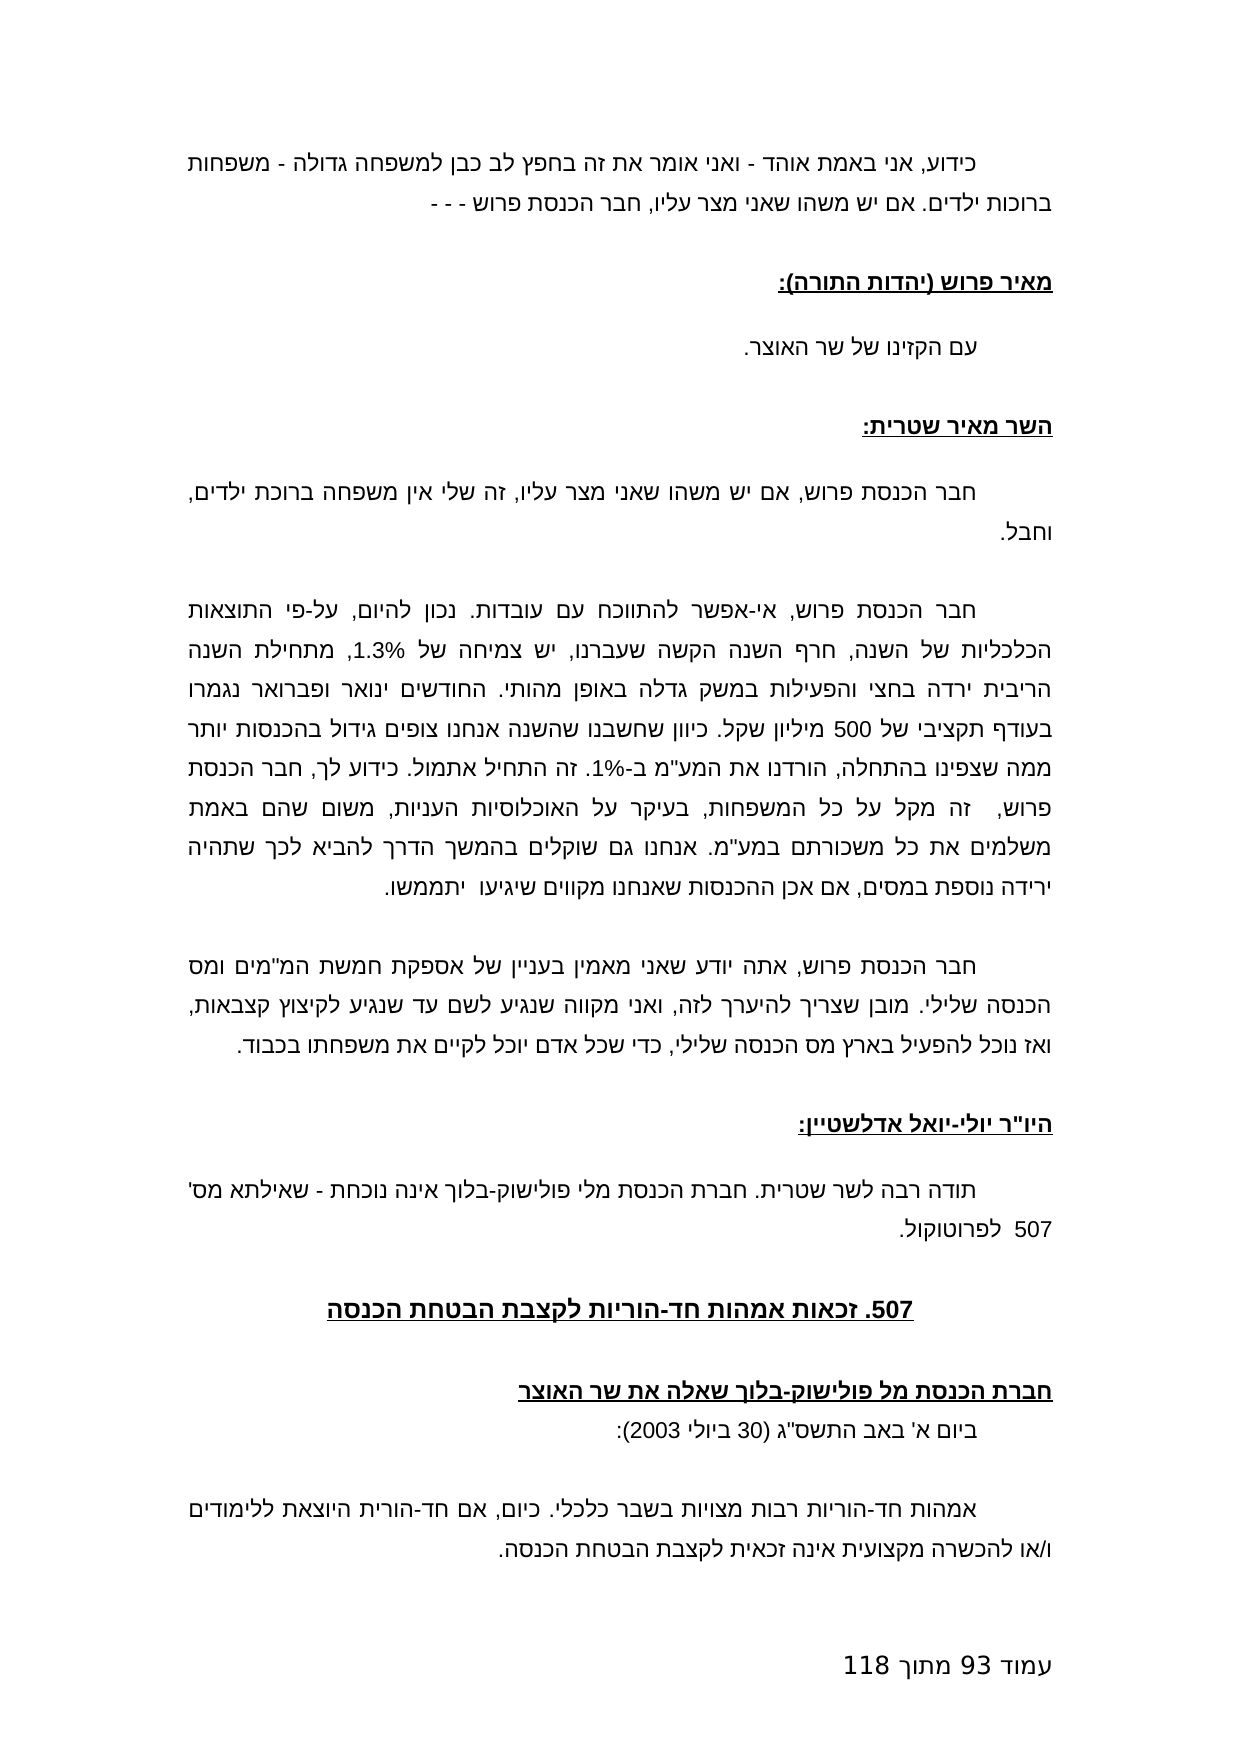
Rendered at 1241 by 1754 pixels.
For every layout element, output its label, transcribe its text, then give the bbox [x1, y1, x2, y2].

text מאיר פרוש (יהדות התורה): [187, 268, 1053, 295]
text 507. זכאות אמהות חד-הוריות לקצבת הבטחת הכנסה [187, 1295, 1053, 1324]
text אמהות חד-הוריות רבות מצויות בשבר כלכלי. כיום, אם חד-הורית היוצאת ללימודים ו/או להכשרה מקצועית אינה זכאית לקצבת הבטחת הכנסה. [187, 1496, 1053, 1562]
text חבר הכנסת פרוש, אם יש משהו שאני מצר עליו, זה שלי אין משפחה ברוכת ילדים, וחבל. [187, 479, 1053, 545]
text השר מאיר שטרית: [187, 413, 1053, 439]
text תודה רבה לשר שטרית. חברת הכנסת מלי פולישוק-בלוך אינה נוכחת - שאילתא מס' 507 לפרוטוקול. [187, 1177, 1053, 1242]
text ביום א' באב התשס"ג (30 ביולי 2003): [187, 1417, 1053, 1443]
text חברת הכנסת מל פולישוק-בלוך שאלה את שר האוצר [187, 1378, 1053, 1404]
text חבר הכנסת פרוש, אתה יודע שאני מאמין בעניין של אספקת חמשת המ"מים ומס הכנסה שלילי. מובן שצריך להיערך לזה, ואני מקווה שנגיע לשם עד שנגיע לקיצוץ קצבאות, ואז נוכל להפעיל בארץ מס הכנסה שלילי, כדי שכל אדם יוכל לקיים את משפחתו בכבוד. [187, 953, 1053, 1058]
text עם הקזינו של שר האוצר. [187, 334, 1053, 361]
text כידוע, אני באמת אוהד - ואני אומר את זה בחפץ לב כבן למשפחה גדולה - משפחות ברוכות ילדים. אם יש משהו שאני מצר עליו, חבר הכנסת פרוש - - - [187, 150, 1053, 216]
text חבר הכנסת פרוש, אי-אפשר להתווכח עם עובדות. נכון להיום, על-פי התוצאות הכלכליות של השנה, חרף השנה הקשה שעברנו, יש צמיחה של 1.3%, מתחילת השנה הריבית ירדה בחצי והפעילות במשק גדלה באופן מהותי. החודשים ינואר ופברואר נגמרו בעודף תקציבי של 500 מיליון שקל. כיוון שחשבנו שהשנה אנחנו צופים גידול בהכנסות יותר ממה שצפינו בהתחלה, הורדנו את המע"מ ב-1%. זה התחיל אתמול. כידוע לך, חבר הכנסת פרוש, זה מקל על כל המשפחות, בעיקר על האוכלוסיות העניות, משום שהם באמת משלמים את כל משכורתם במע"מ. אנחנו גם שוקלים בהמשך הדרך להביא לכך שתהיה ירידה נוספת במסים, אם אכן ההכנסות שאנחנו מקווים שיגיעו יתממשו. [187, 597, 1053, 900]
text היו"ר יולי-יואל אדלשטיין: [187, 1111, 1053, 1137]
